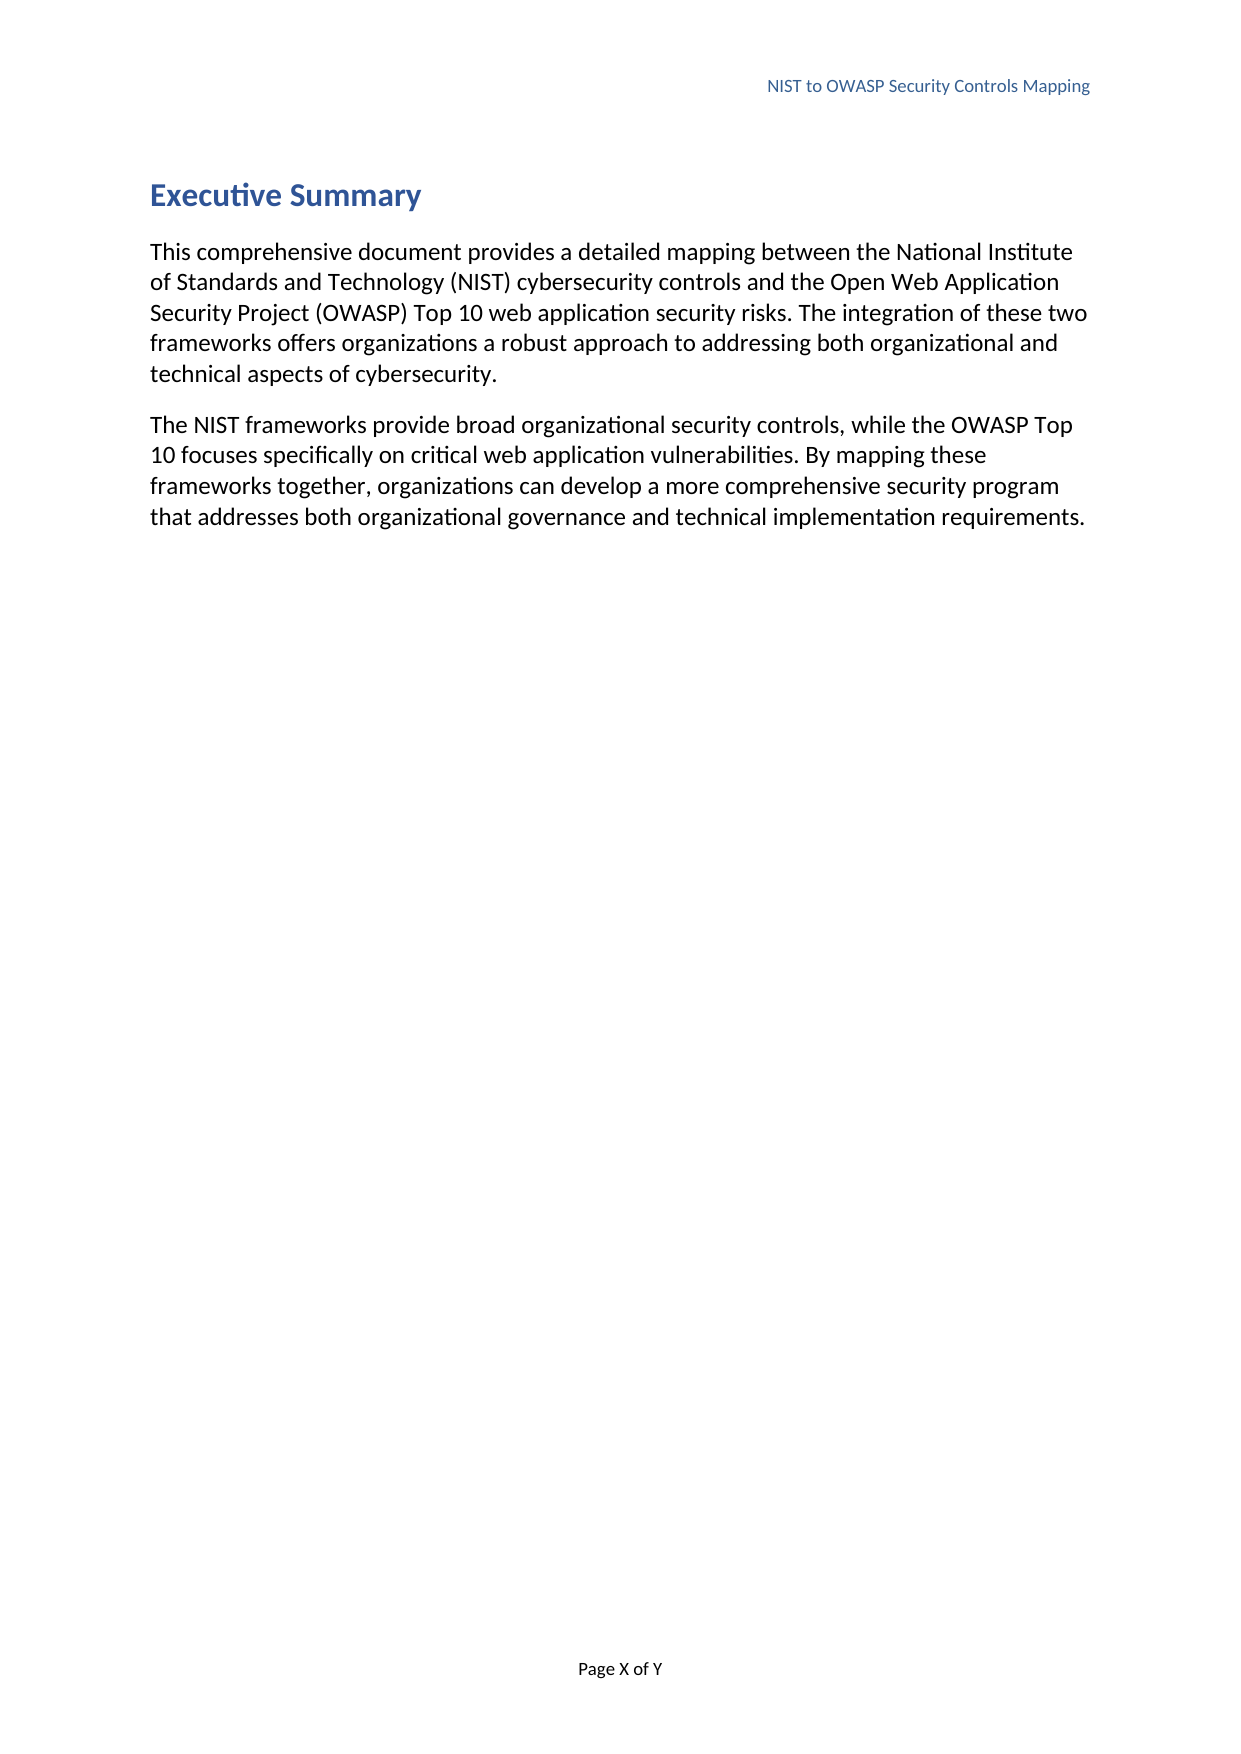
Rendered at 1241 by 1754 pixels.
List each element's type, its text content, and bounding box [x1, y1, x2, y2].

subtitle Executive Summary [150, 174, 1090, 215]
text The NIST frameworks provide broad organizational security controls, while the OWASP Top 10 focuses specifically on critical web application vulnerabilities. By mapping these frameworks together, organizations can develop a more comprehensive security program that addresses both organizational governance and technical implementation requirements. [150, 409, 1090, 531]
text This comprehensive document provides a detailed mapping between the National Institute of Standards and Technology (NIST) cybersecurity controls and the Open Web Application Security Project (OWASP) Top 10 web application security risks. The integration of these two frameworks offers organizations a robust approach to addressing both organizational and technical aspects of cybersecurity. [150, 236, 1090, 388]
